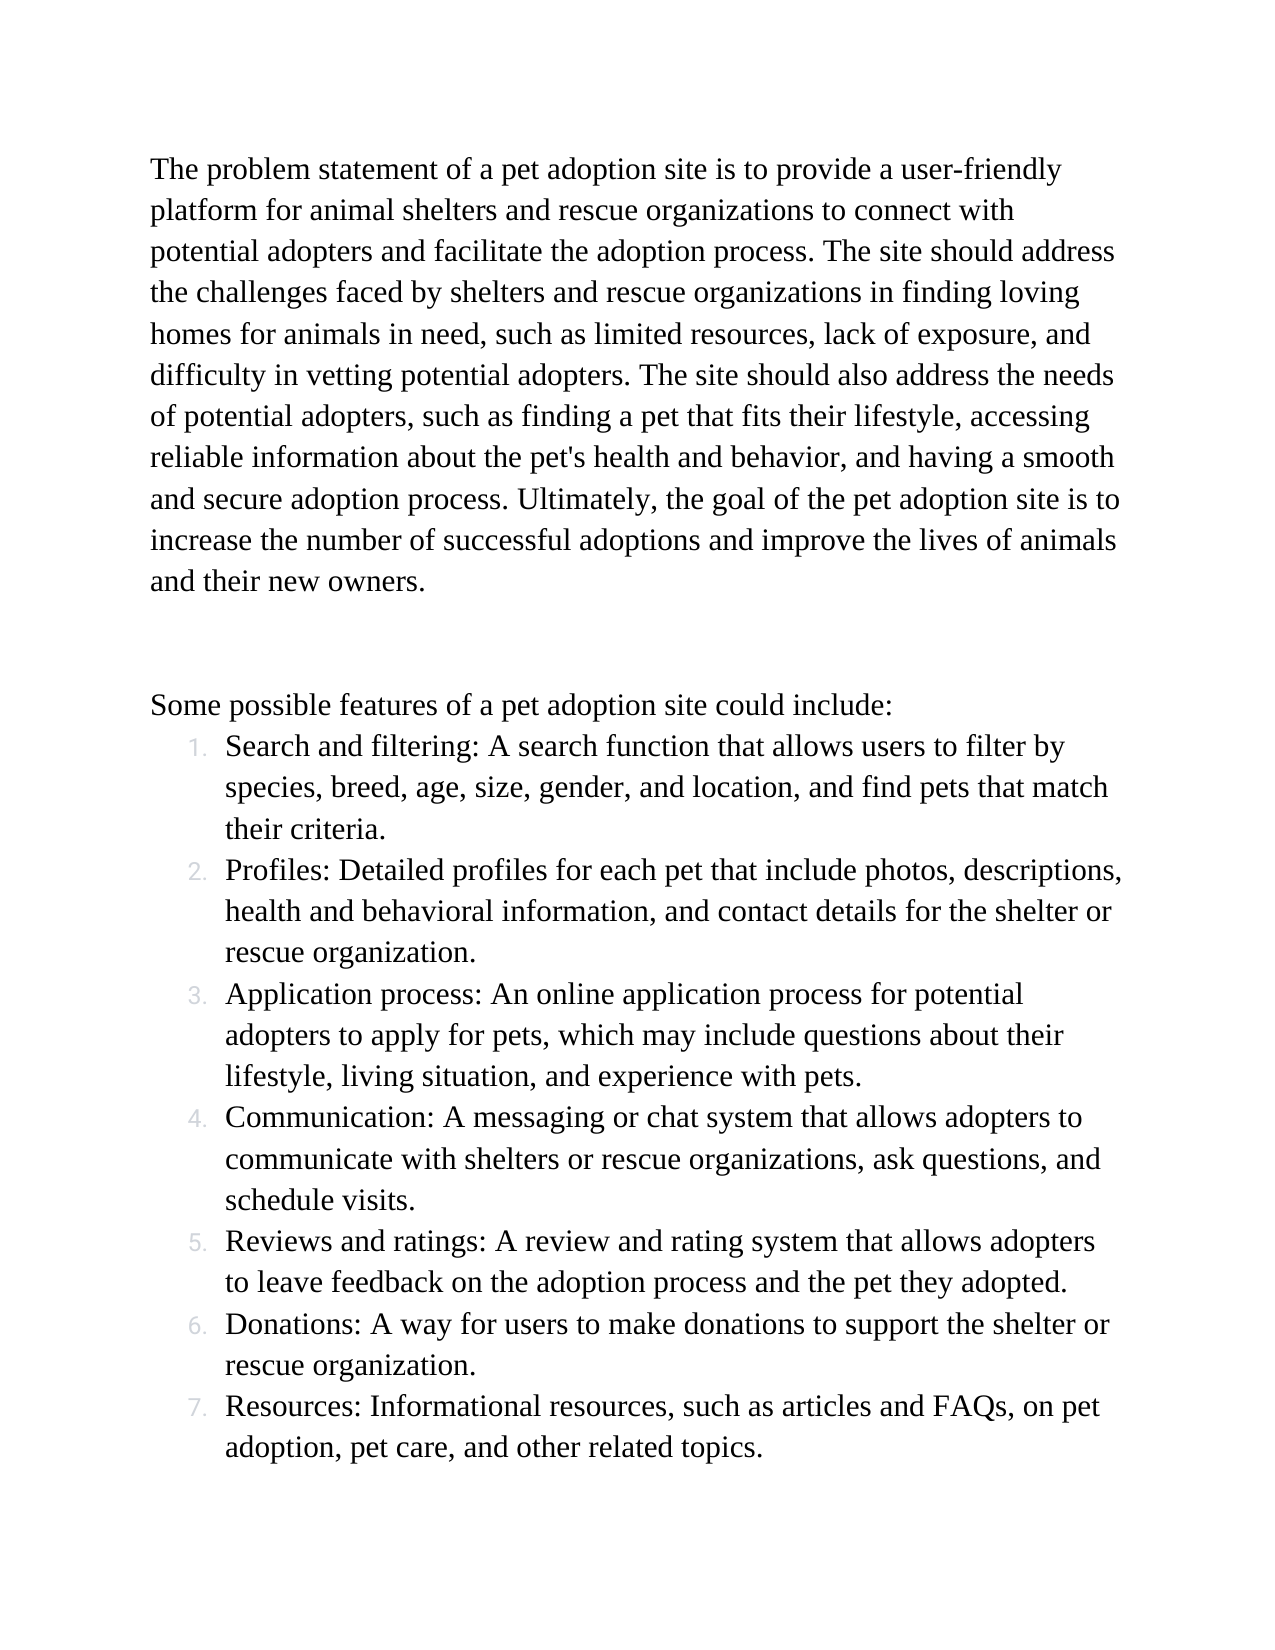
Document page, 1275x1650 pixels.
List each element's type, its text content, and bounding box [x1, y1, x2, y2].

list Profiles: Detailed profiles for each pet that include photos, descriptions, health and behavioral information, and contact details for the shelter or rescue organization. [187, 851, 1125, 970]
list Communication: A messaging or chat system that allows adopters to communicate with shelters or rescue organizations, ask questions, and schedule visits. [187, 1099, 1125, 1217]
text Some possible features of a pet adoption site could include: [150, 686, 1125, 722]
text The problem statement of a pet adoption site is to provide a user-friendly platform for animal shelters and rescue organizations to connect with potential adopters and facilitate the adoption process. The site should address the challenges faced by shelters and rescue organizations in finding loving homes for animals in need, such as limited resources, lack of exposure, and difficulty in vetting potential adopters. The site should also address the needs of potential adopters, such as finding a pet that fits their lifestyle, accessing reliable information about the pet's health and behavior, and having a smooth and secure adoption process. Ultimately, the goal of the pet adoption site is to increase the number of successful adoptions and improve the lives of animals and their new owners. [150, 150, 1125, 598]
list Donations: A way for users to make donations to support the shelter or rescue organization. [187, 1305, 1125, 1382]
list Search and filtering: A search function that allows users to filter by species, breed, age, size, gender, and location, and find pets that match their criteria. [187, 727, 1125, 846]
list Application process: An online application process for potential adopters to apply for pets, which may include questions about their lifestyle, living situation, and experience with pets. [187, 975, 1125, 1093]
list Reviews and ratings: A review and rating system that allows adopters to leave feedback on the adoption process and the pet they adopted. [187, 1222, 1125, 1300]
list Resources: Informational resources, such as articles and FAQs, on pet adoption, pet care, and other related topics. [187, 1387, 1125, 1465]
